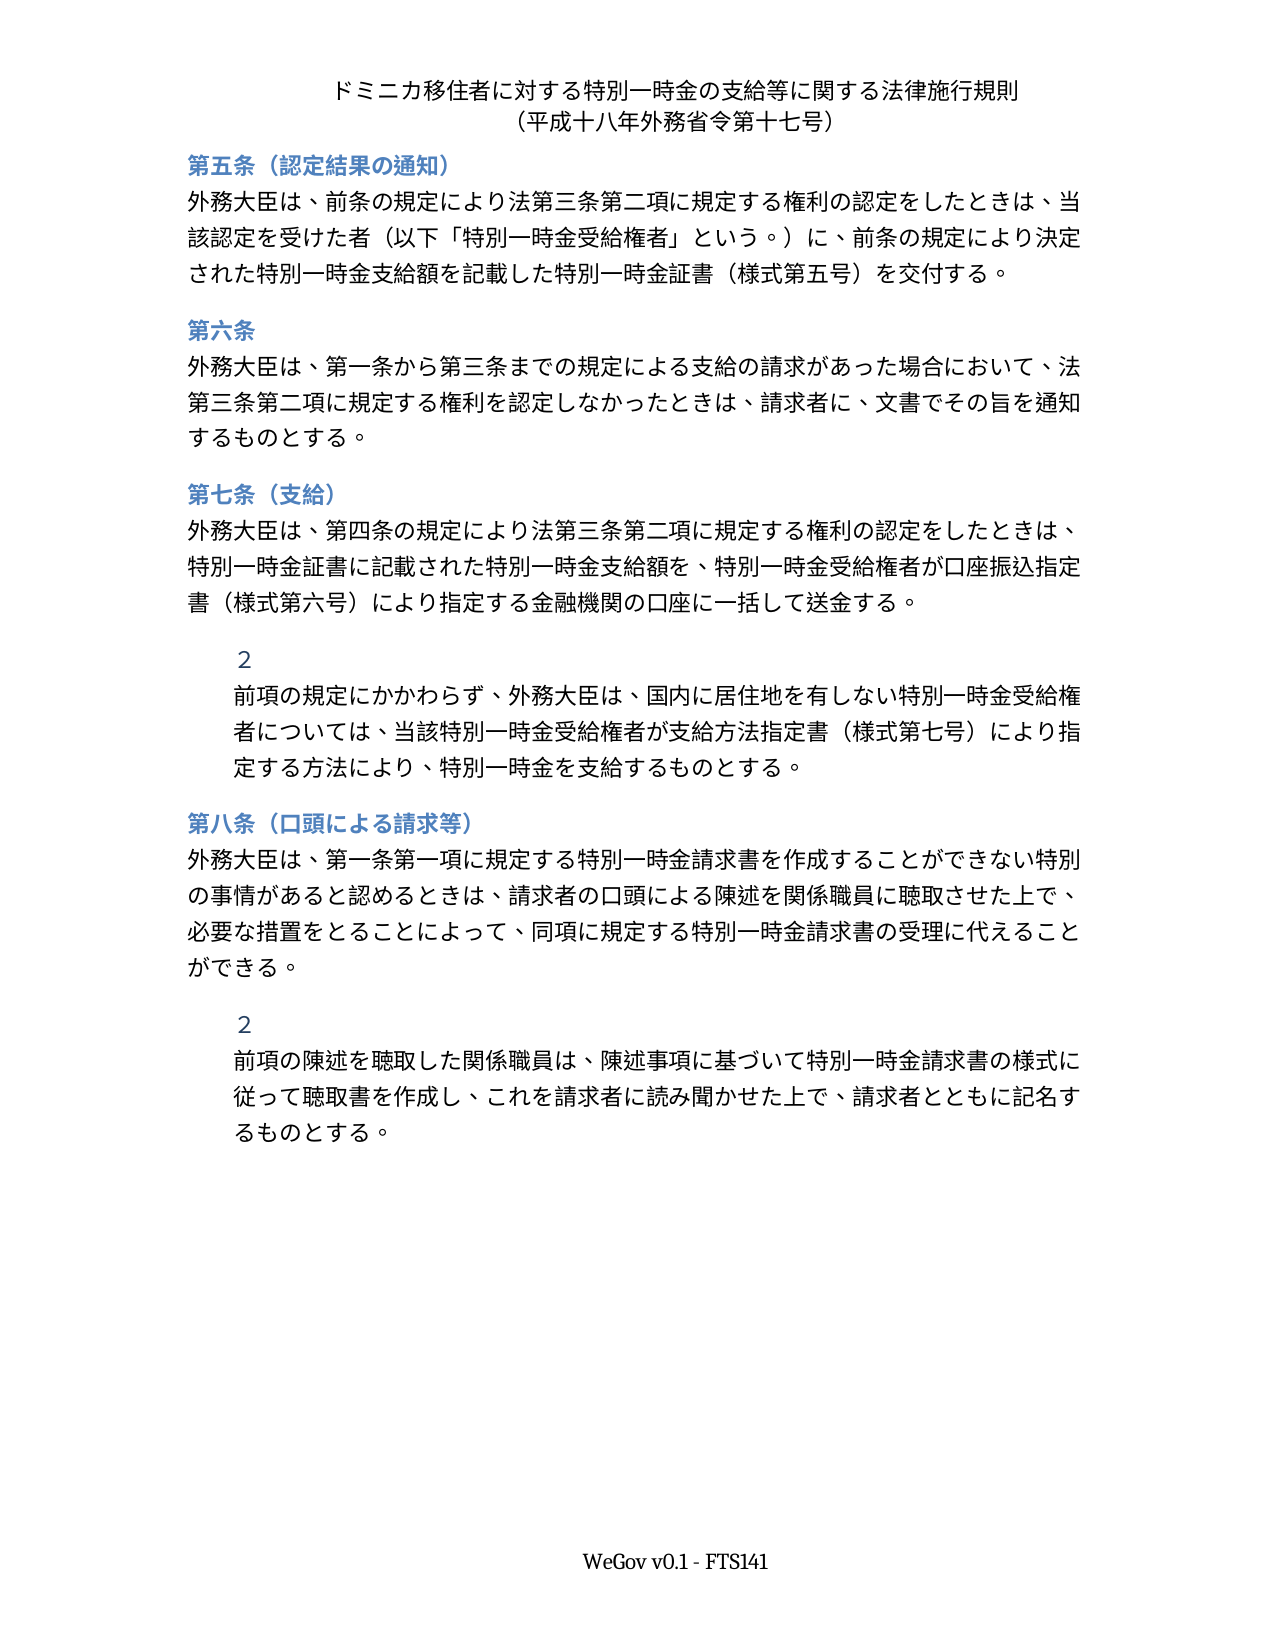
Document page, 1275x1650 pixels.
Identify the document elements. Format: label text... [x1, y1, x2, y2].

text 前項の規定にかかわらず、外務大臣は、国内に居住地を有しない特別一時金受給権者については、当該特別一時金受給権者が支給方法指定書（様式第七号）により指定する方法により、特別一時金を支給するものとする。 [233, 680, 1087, 783]
subtitle ２ [233, 1009, 1087, 1040]
text 外務大臣は、前条の規定により法第三条第二項に規定する権利の認定をしたときは、当該認定を受けた者（以下「特別一時金受給権者」という。）に、前条の規定により決定された特別一時金支給額を記載した特別一時金証書（様式第五号）を交付する。 [187, 186, 1087, 289]
text 前項の陳述を聴取した関係職員は、陳述事項に基づいて特別一時金請求書の様式に従って聴取書を作成し、これを請求者に読み聞かせた上で、請求者とともに記名するものとする。 [233, 1045, 1087, 1148]
subtitle 第八条（口頭による請求等） [187, 808, 1087, 839]
text 外務大臣は、第四条の規定により法第三条第二項に規定する権利の認定をしたときは、特別一時金証書に記載された特別一時金支給額を、特別一時金受給権者が口座振込指定書（様式第六号）により指定する金融機関の口座に一括して送金する。 [187, 515, 1087, 618]
subtitle 第五条（認定結果の通知） [187, 150, 1087, 181]
subtitle 第六条 [187, 314, 1087, 346]
text 外務大臣は、第一条から第三条までの規定による支給の請求があった場合において、法第三条第二項に規定する権利を認定しなかったときは、請求者に、文書でその旨を通知するものとする。 [187, 351, 1087, 454]
text 外務大臣は、第一条第一項に規定する特別一時金請求書を作成することができない特別の事情があると認めるときは、請求者の口頭による陳述を関係職員に聴取させた上で、必要な措置をとることによって、同項に規定する特別一時金請求書の受理に代えることができる。 [187, 844, 1087, 983]
subtitle 第七条（支給） [187, 479, 1087, 510]
subtitle ２ [233, 644, 1087, 675]
